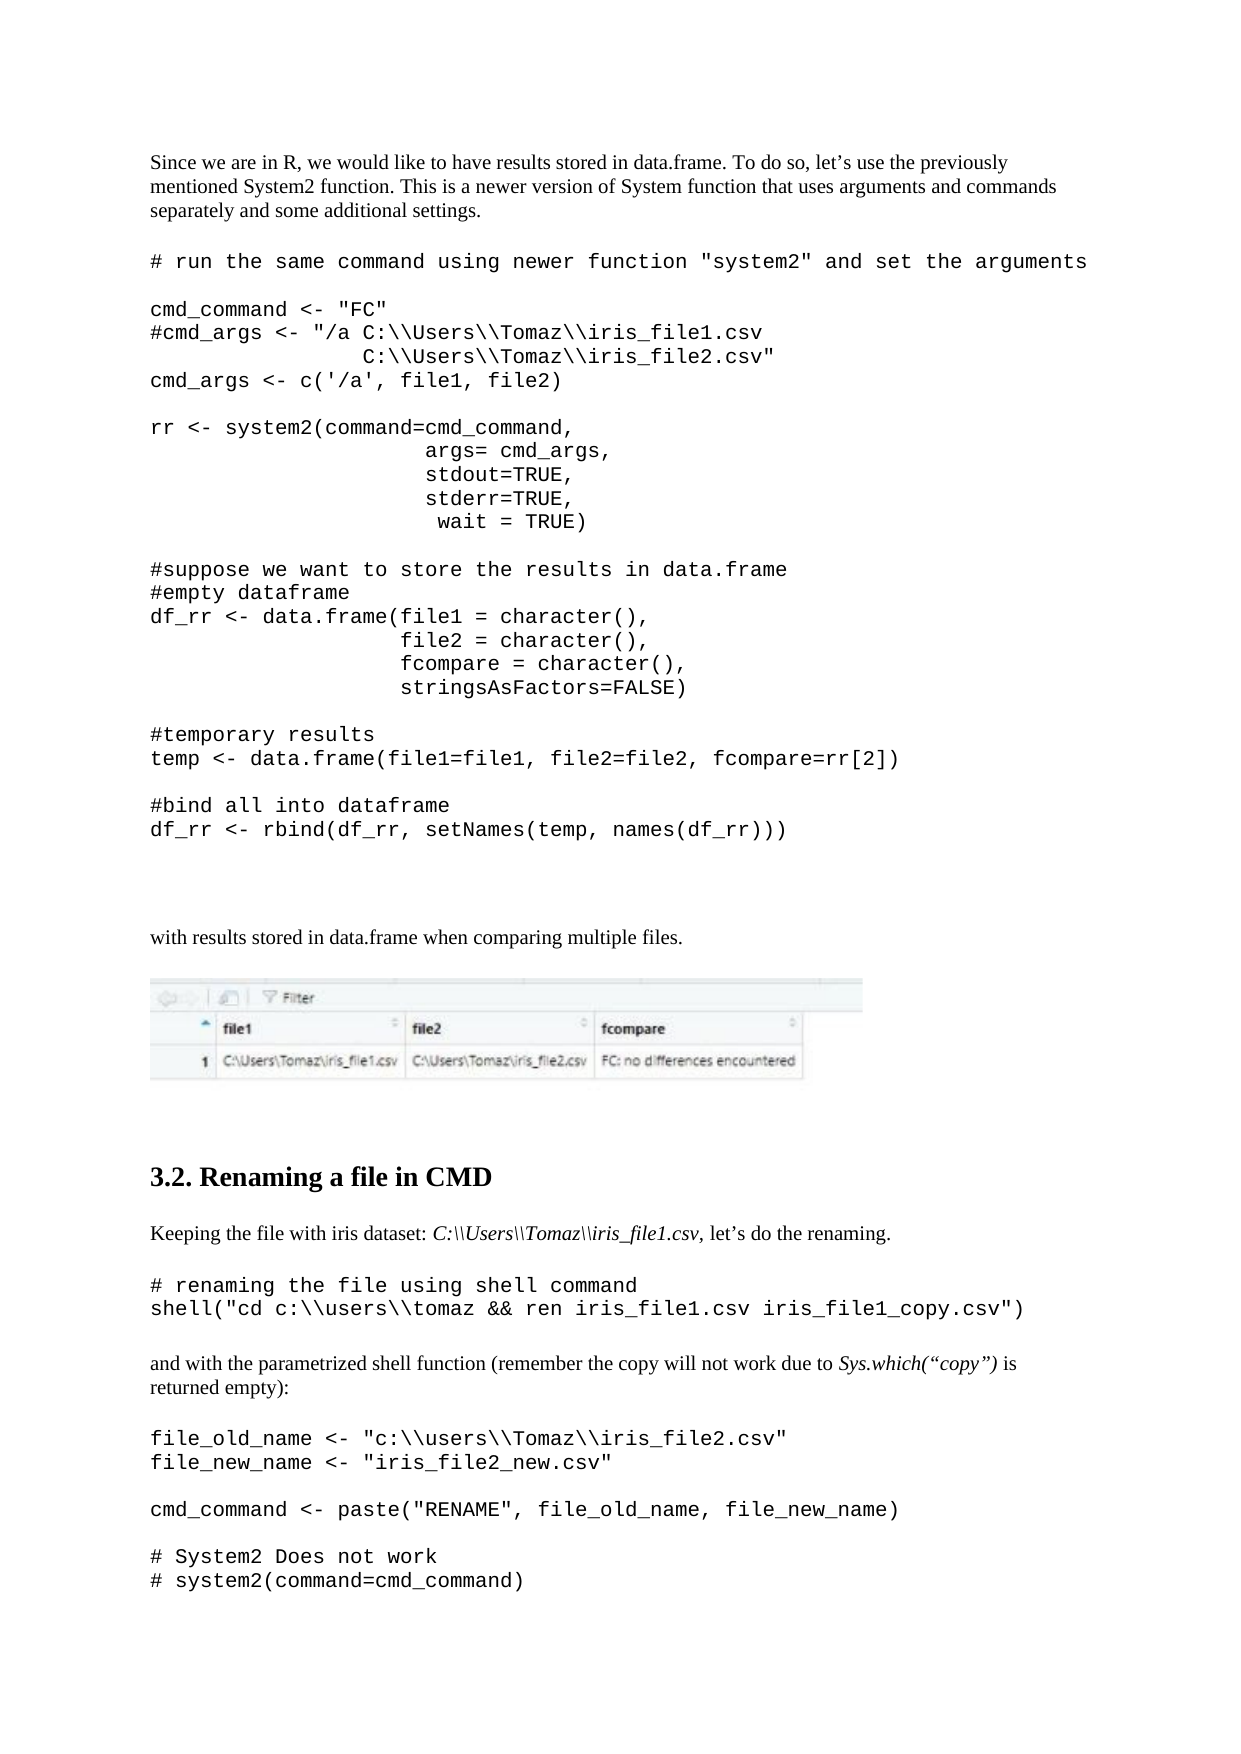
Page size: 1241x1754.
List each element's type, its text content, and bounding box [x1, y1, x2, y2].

text stdout=TRUE, [150, 464, 1090, 488]
text # renaming the file using shell command [150, 1274, 1090, 1298]
text with results stored in data.frame when comparing multiple files. [150, 925, 1090, 949]
text #empty dataframe [150, 582, 1090, 606]
text #cmd_args <- "/a C:\\Users\\Tomaz\\iris_file1.csv [150, 322, 1090, 346]
text C:\\Users\\Tomaz\\iris_file2.csv" [150, 346, 1090, 369]
text # run the same command using newer function "system2" and set the arguments [150, 251, 1090, 275]
text file2 = character(), [150, 630, 1090, 653]
text cmd_args <- c('/a', file1, file2) [150, 369, 1090, 393]
text #bind all into dataframe [150, 795, 1090, 819]
text and with the parametrized shell function (remember the copy will not work due to Sys.which(“copy”) is returned empty): [150, 1351, 1090, 1399]
text df_rr <- rbind(df_rr, setNames(temp, names(df_rr))) [150, 819, 1090, 842]
text file_old_name <- "c:\\users\\Tomaz\\iris_file2.csv" [150, 1428, 1090, 1452]
text shell("cd c:\\users\\tomaz && ren iris_file1.csv iris_file1_copy.csv") [150, 1298, 1090, 1322]
text cmd_command <- "FC" [150, 299, 1090, 322]
picture [150, 978, 863, 1131]
text df_rr <- data.frame(file1 = character(), [150, 606, 1090, 630]
text Since we are in R, we would like to have results stored in data.frame. To do so, let’s use the previously mentioned System2 function. This is a newer version of System function that uses arguments and commands separately and some additional settings. [150, 150, 1090, 222]
text # system2(command=cmd_command) [150, 1570, 1090, 1594]
text stderr=TRUE, [150, 488, 1090, 511]
text file_new_name <- "iris_file2_new.csv" [150, 1452, 1090, 1476]
text #suppose we want to store the results in data.frame [150, 559, 1090, 582]
text args= cmd_args, [150, 441, 1090, 464]
text temp <- data.frame(file1=file1, file2=file2, fcompare=rr[2]) [150, 748, 1090, 772]
text fcompare = character(), [150, 653, 1090, 677]
text stringsAsFactors=FALSE) [150, 677, 1090, 701]
text cmd_command <- paste("RENAME", file_old_name, file_new_name) [150, 1499, 1090, 1523]
text wait = TRUE) [150, 511, 1090, 535]
text rr <- system2(command=cmd_command, [150, 417, 1090, 441]
text Keeping the file with iris dataset: C:\\Users\\Tomaz\\iris_file1.csv, let’s do the renaming. [150, 1221, 1090, 1245]
text # System2 Does not work [150, 1547, 1090, 1570]
text #temporary results [150, 724, 1090, 748]
text 3.2. Renaming a file in CMD [150, 1160, 1090, 1192]
